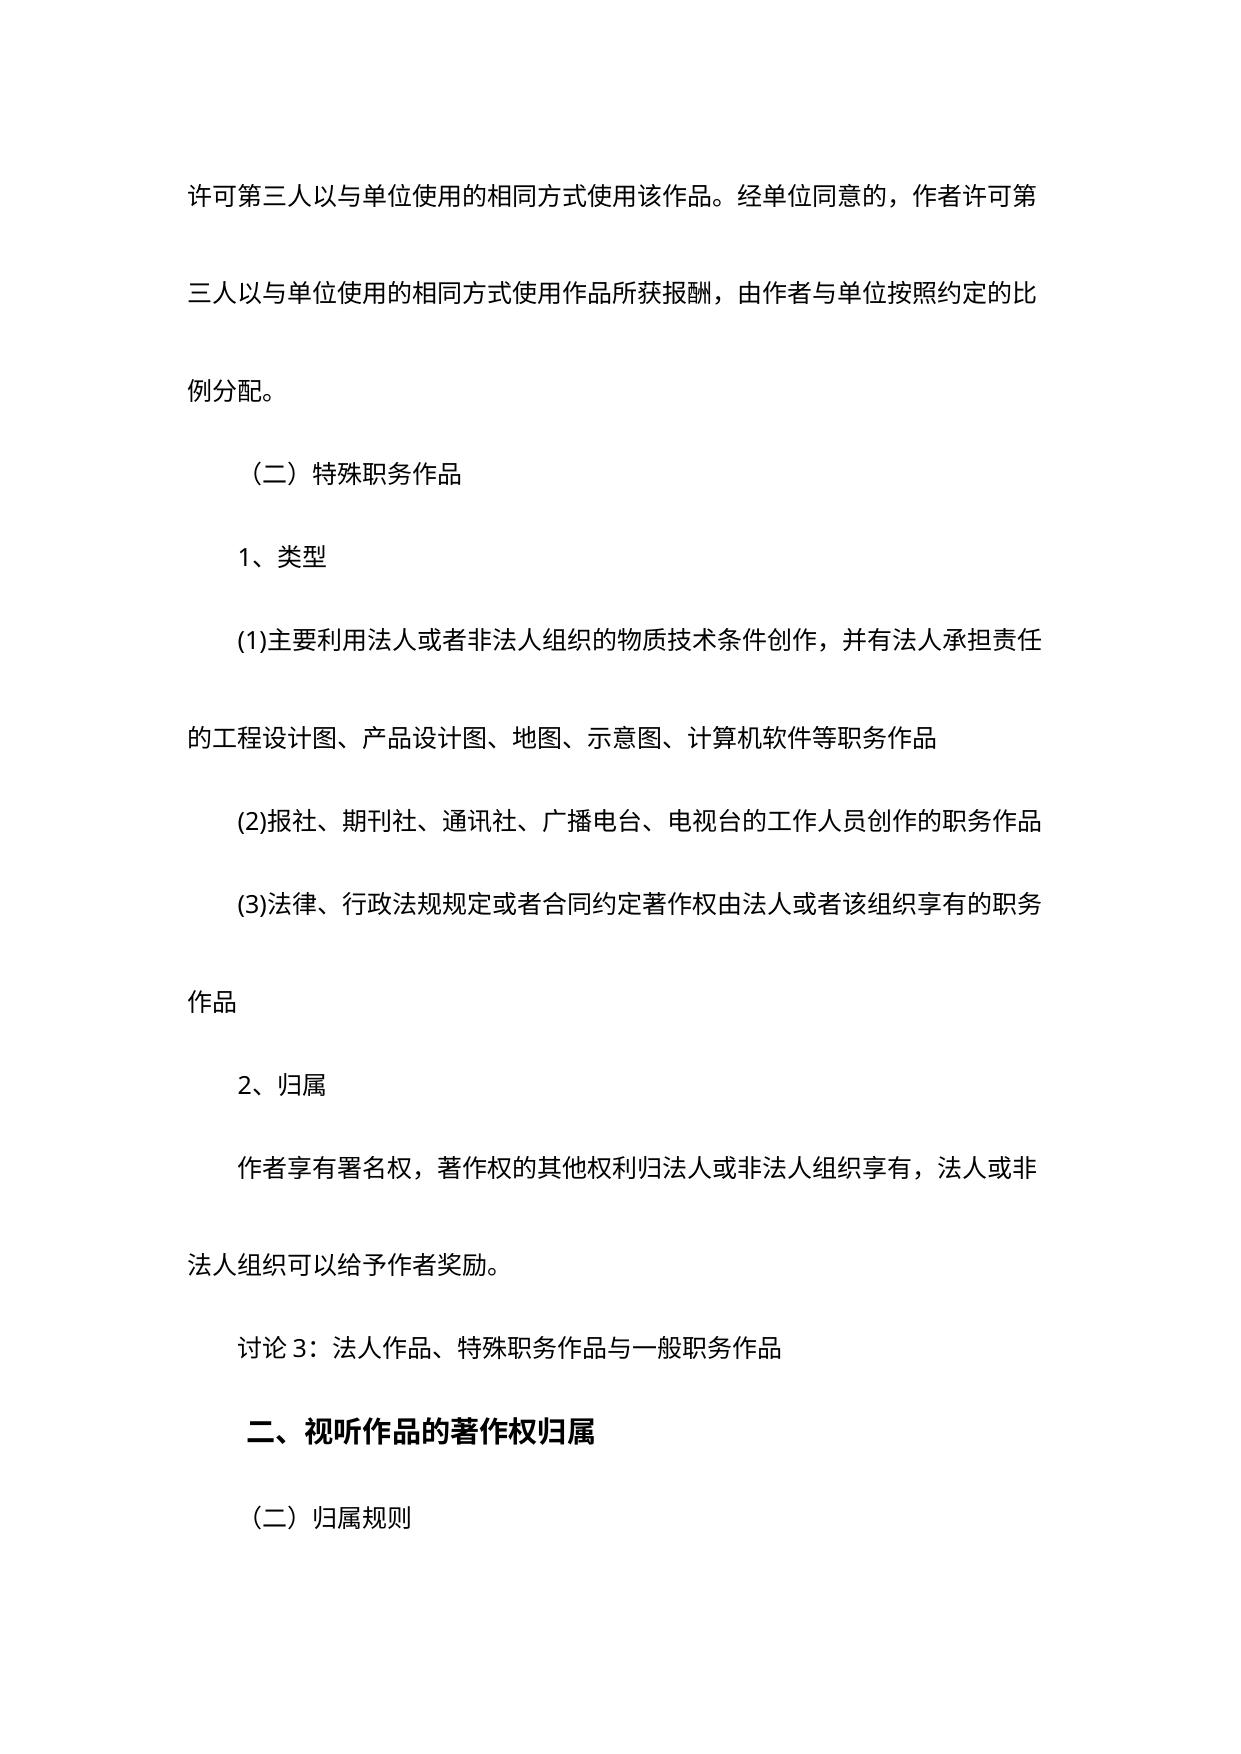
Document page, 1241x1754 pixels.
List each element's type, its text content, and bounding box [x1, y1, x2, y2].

text （二）特殊职务作品 [187, 440, 1053, 505]
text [187, 162, 1053, 422]
text (3)法律、行政法规规定或者合同约定著作权由法人或者该组织享有的职务作品 [187, 870, 1053, 1033]
text (2)报社、期刊社、通讯社、广播电台、电视台的工作人员创作的职务作品 [187, 787, 1053, 852]
text （二）归属规则 [187, 1484, 1053, 1549]
text 二、视听作品的著作权归属 [187, 1398, 1053, 1463]
text 1、类型 [187, 523, 1053, 588]
text 讨论3：法人作品、特殊职务作品与一般职务作品 [187, 1314, 1053, 1379]
text (1)主要利用法人或者非法人组织的物质技术条件创作，并有法人承担责任的工程设计图、产品设计图、地图、示意图、计算机软件等职务作品 [187, 606, 1053, 769]
text 2、归属 [187, 1051, 1053, 1116]
text 作者享有署名权，著作权的其他权利归法人或非法人组织享有，法人或非法人组织可以给予作者奖励。 [187, 1134, 1053, 1296]
